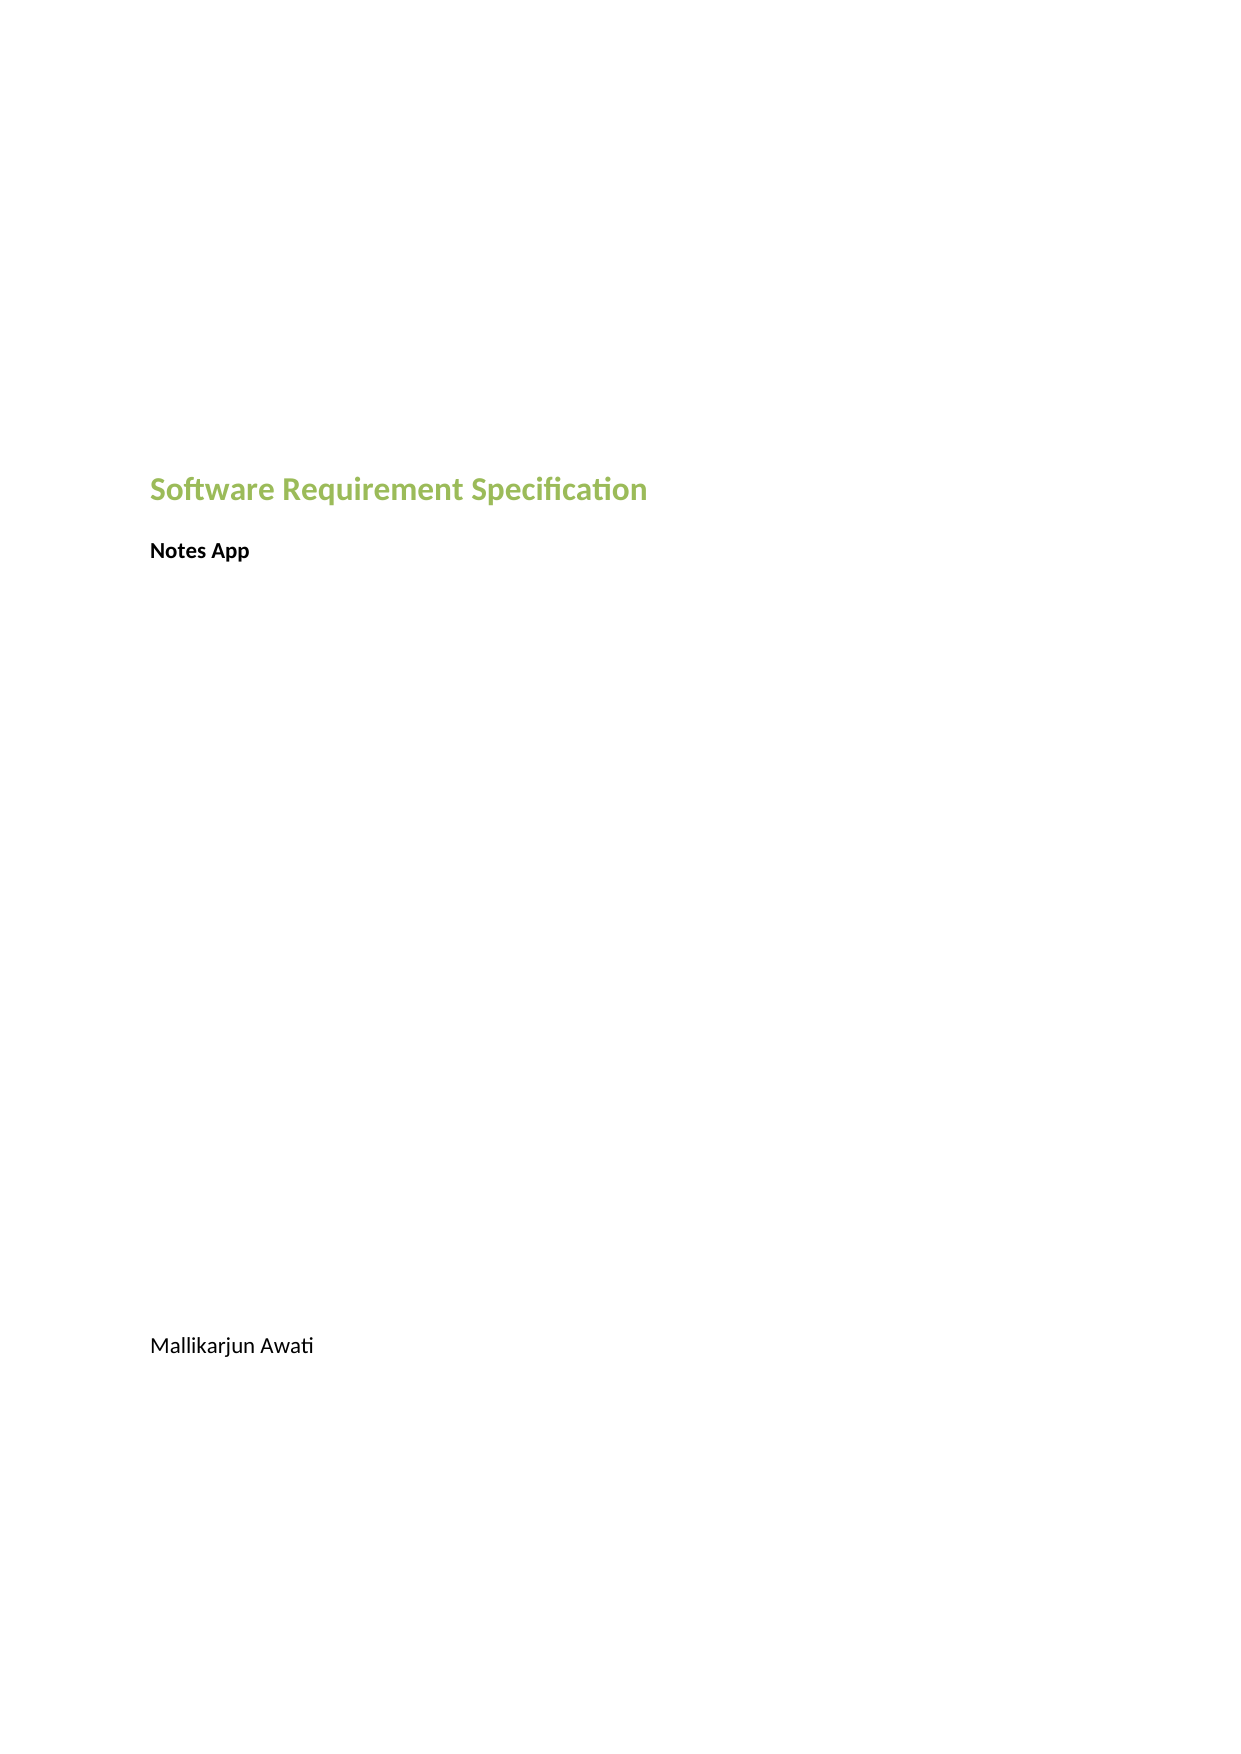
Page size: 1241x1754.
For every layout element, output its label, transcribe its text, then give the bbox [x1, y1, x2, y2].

text Mallikarjun Awati [150, 1331, 1090, 1359]
text Notes App [150, 536, 1090, 564]
text Software Requirement Specification [150, 468, 1090, 509]
